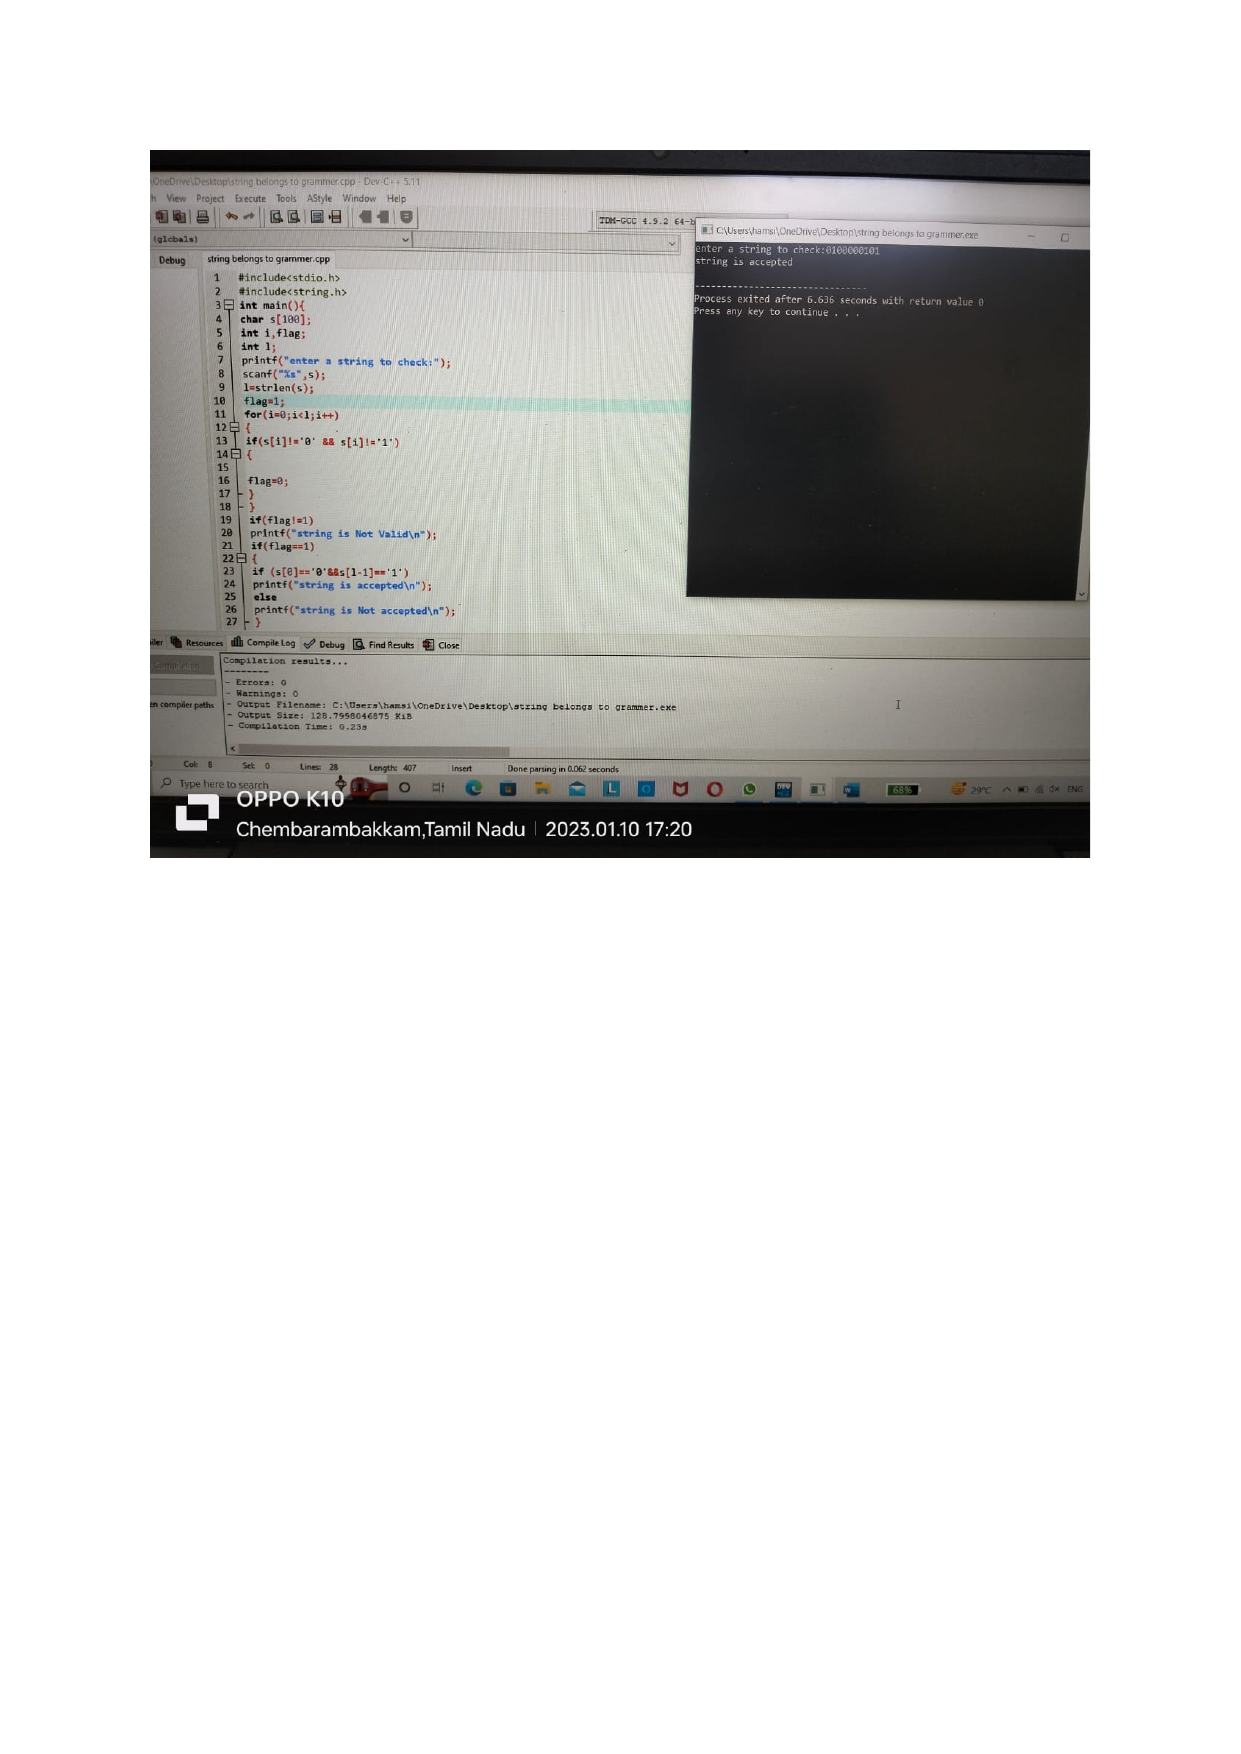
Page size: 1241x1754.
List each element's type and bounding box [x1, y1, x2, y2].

picture [150, 150, 1091, 858]
